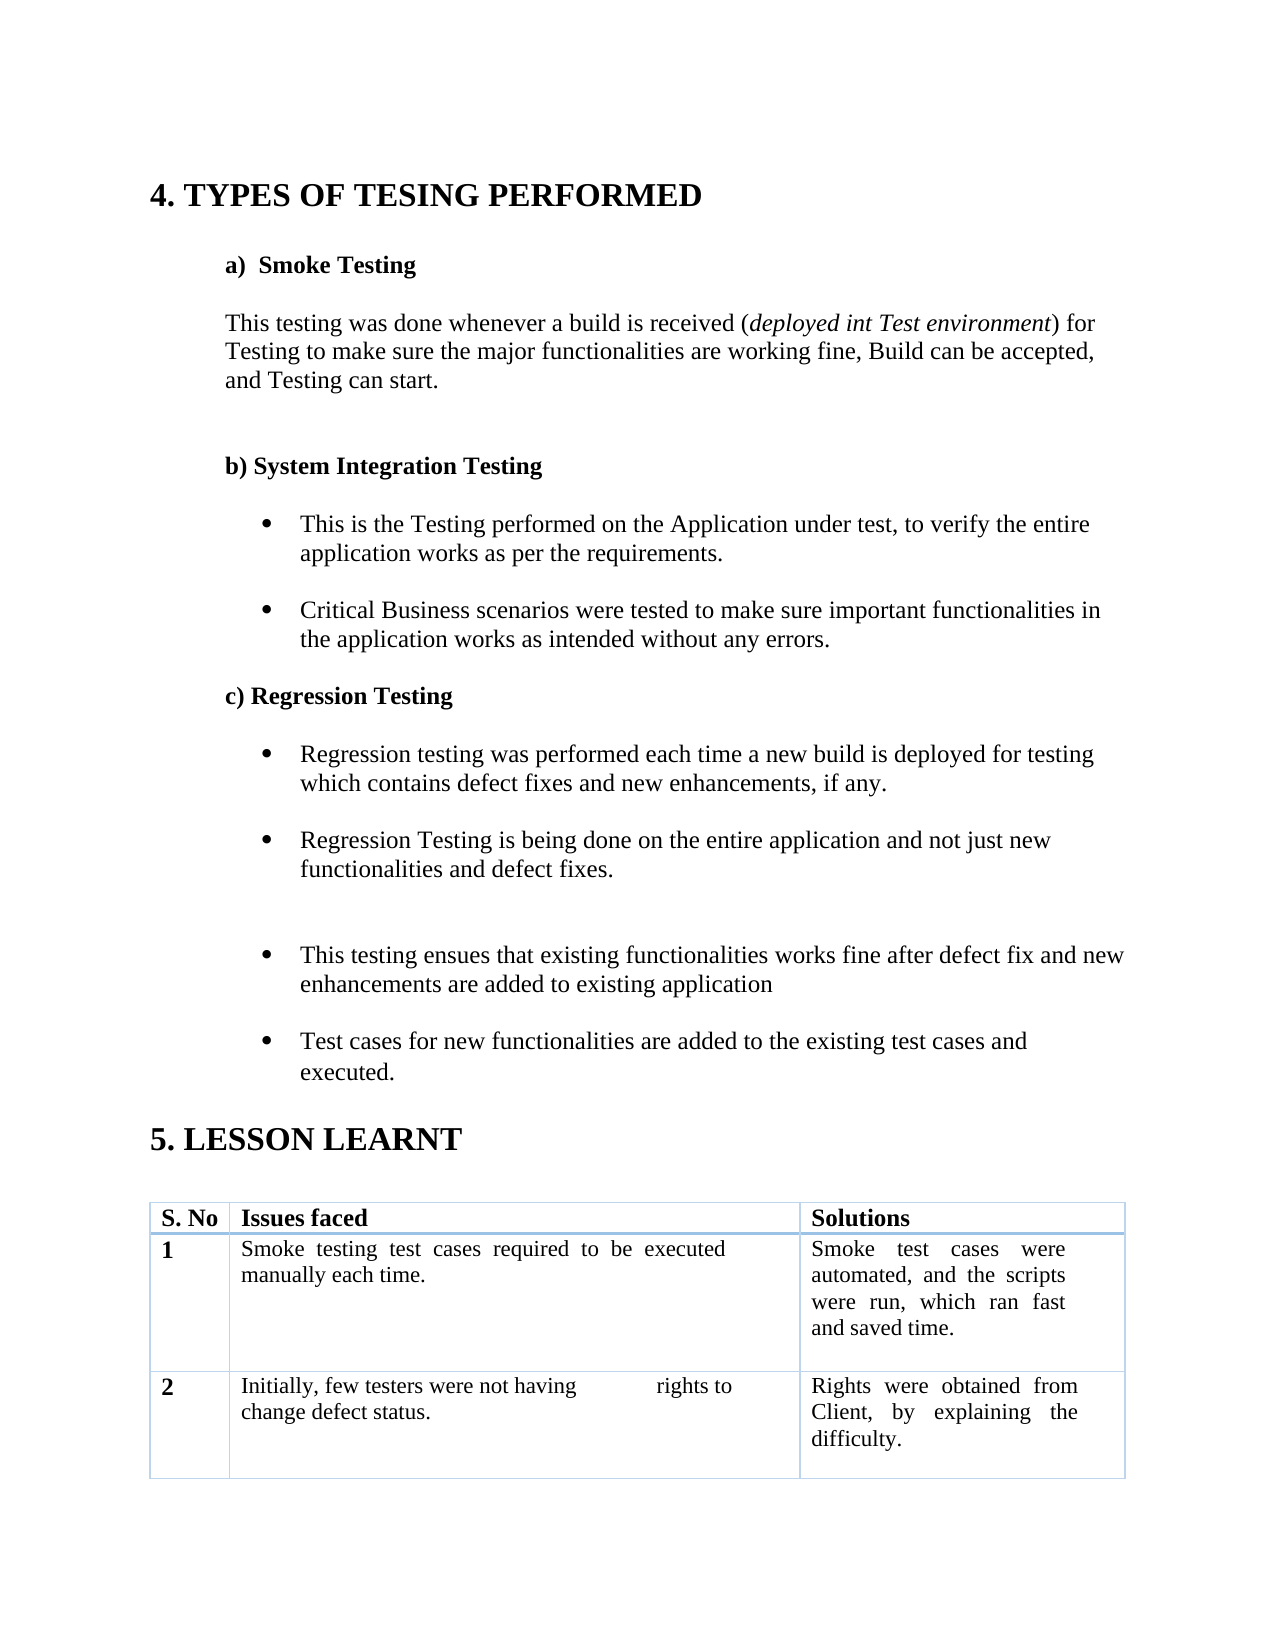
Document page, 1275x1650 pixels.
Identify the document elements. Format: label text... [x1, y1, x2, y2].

list Critical Business scenarios were tested to make sure important functionalities in the application works as intended without any errors. [262, 595, 1125, 653]
table_cell Smoke testing test cases required to be executed manually each time. [230, 1235, 799, 1371]
subtitle 4. TYPES OF TESING PERFORMED [150, 175, 1125, 213]
table_cell Initially, few testers were not having rights to change defect status. [230, 1372, 799, 1477]
list This testing ensues that existing functionalities works fine after defect fix and new enhancements are added to existing application [262, 940, 1125, 998]
table_header S. No [151, 1203, 229, 1232]
text b) System Integration Testing [225, 451, 1125, 480]
list Test cases for new functionalities are added to the existing test cases and executed. [262, 1026, 1125, 1086]
table_cell 2 [151, 1372, 229, 1477]
text c) Regression Testing [225, 681, 1125, 710]
text a) Smoke Testing [150, 250, 1125, 279]
list This is the Testing performed on the Application under test, to verify the entire application works as per the requirements. [262, 509, 1125, 566]
text This testing was done whenever a build is received (deployed int Test environment) for Testing to make sure the major functionalities are working fine, Build can be accepted, and Testing can start. [225, 308, 1125, 394]
table_cell 1 [151, 1235, 229, 1371]
list Regression Testing is being done on the entire application and not just new functionalities and defect fixes. [262, 825, 1125, 883]
table_header Solutions [801, 1203, 1124, 1232]
table_cell Smoke test cases were automated, and the scripts were run, which ran fast and saved time. [801, 1235, 1124, 1371]
table_cell Rights were obtained from Client, by explaining the difficulty. [801, 1372, 1124, 1477]
subtitle 5. LESSON LEARNT [150, 1119, 1125, 1158]
list Regression testing was performed each time a new build is deployed for testing which contains defect fixes and new enhancements, if any. [262, 739, 1125, 796]
table_header Issues faced [230, 1203, 799, 1232]
